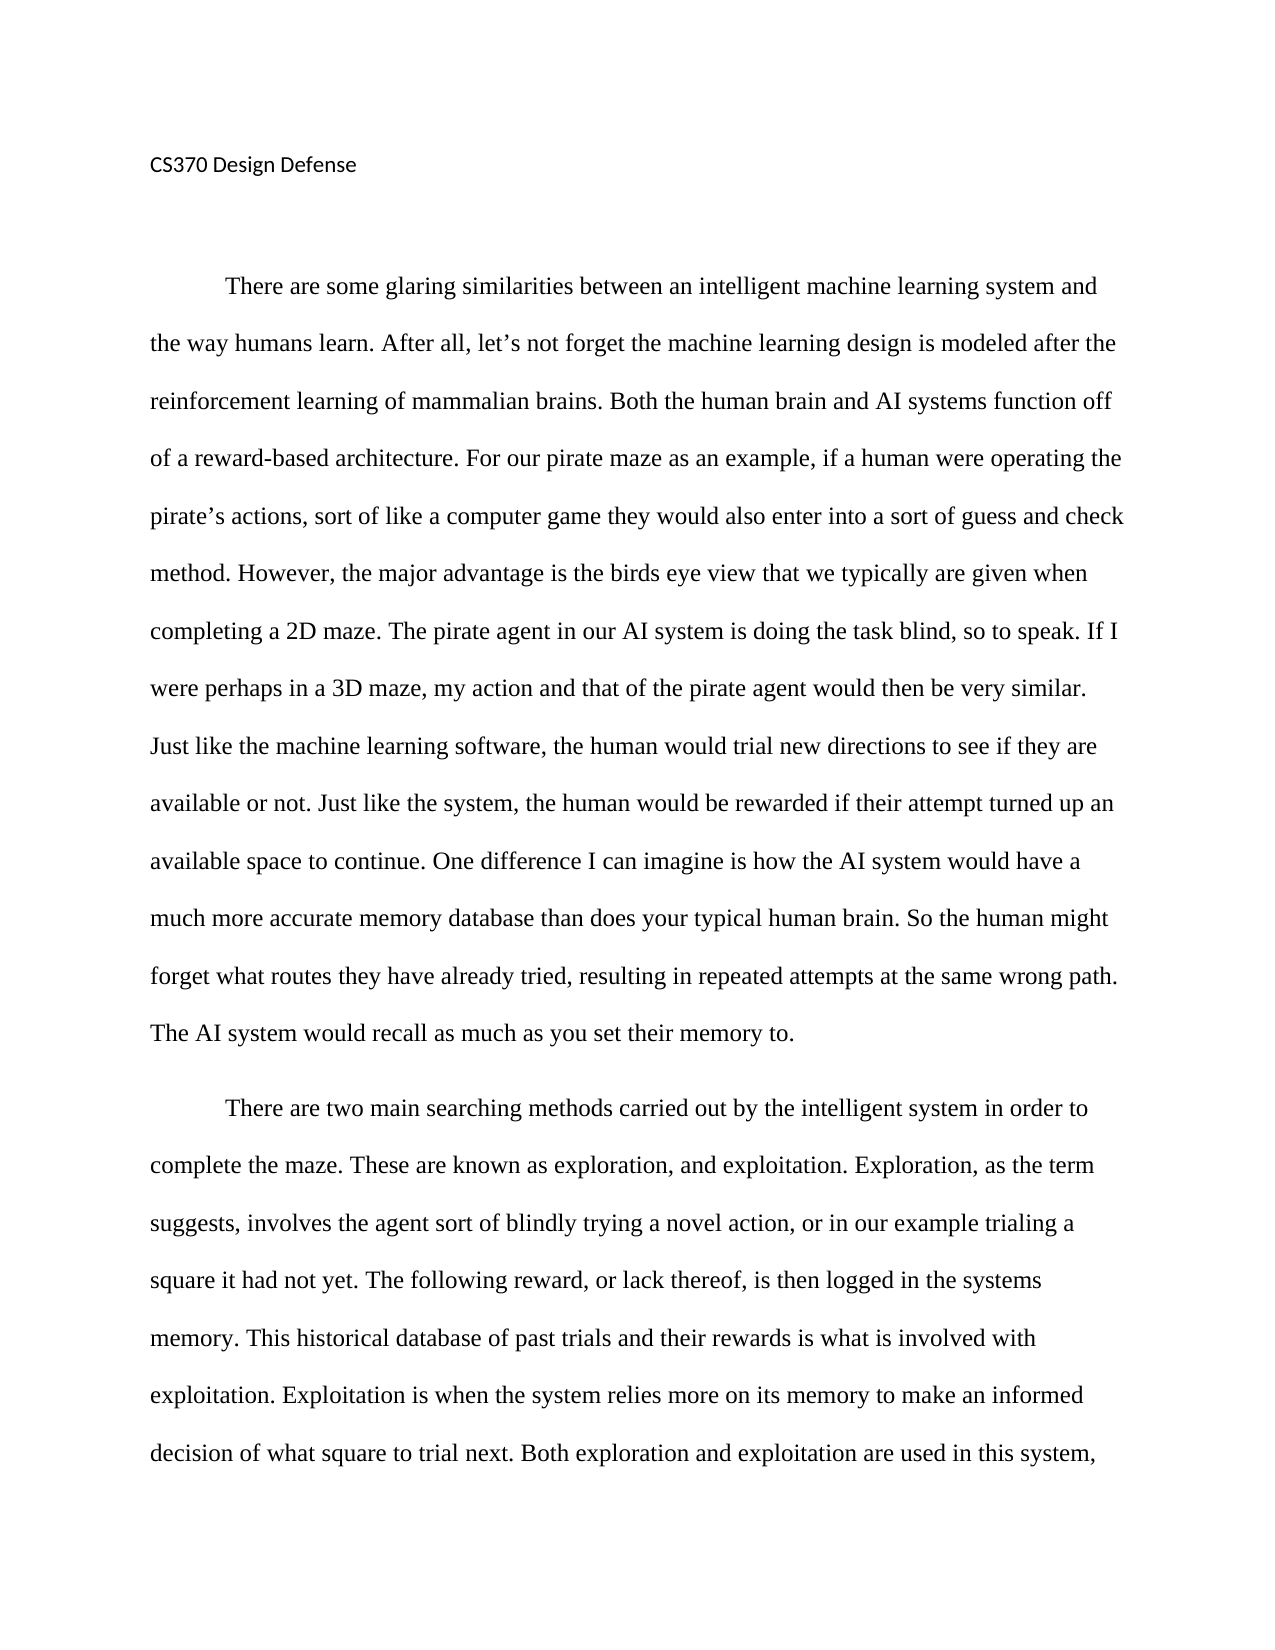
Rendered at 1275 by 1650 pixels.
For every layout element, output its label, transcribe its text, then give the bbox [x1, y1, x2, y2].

text CS370 Design Defense [150, 150, 1125, 178]
text There are some glaring similarities between an intelligent machine learning system and the way humans learn. After all, let’s not forget the machine learning design is modeled after the reinforcement learning of mammalian brains. Both the human brain and AI systems function off of a reward-based architecture. For our pirate maze as an example, if a human were operating the pirate’s actions, sort of like a computer game they would also enter into a sort of guess and check method. However, the major advantage is the birds eye view that we typically are given when completing a 2D maze. The pirate agent in our AI system is doing the task blind, so to speak. If I were perhaps in a 3D maze, my action and that of the pirate agent would then be very similar. Just like the machine learning software, the human would trial new directions to see if they are available or not. Just like the system, the human would be rewarded if their attempt turned up an available space to continue. One difference I can imagine is how the AI system would have a much more accurate memory database than does your typical human brain. So the human might forget what routes they have already tried, resulting in repeated attempts at the same wrong path. The AI system would recall as much as you set their memory to. [150, 271, 1125, 1047]
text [150, 1093, 1125, 1466]
